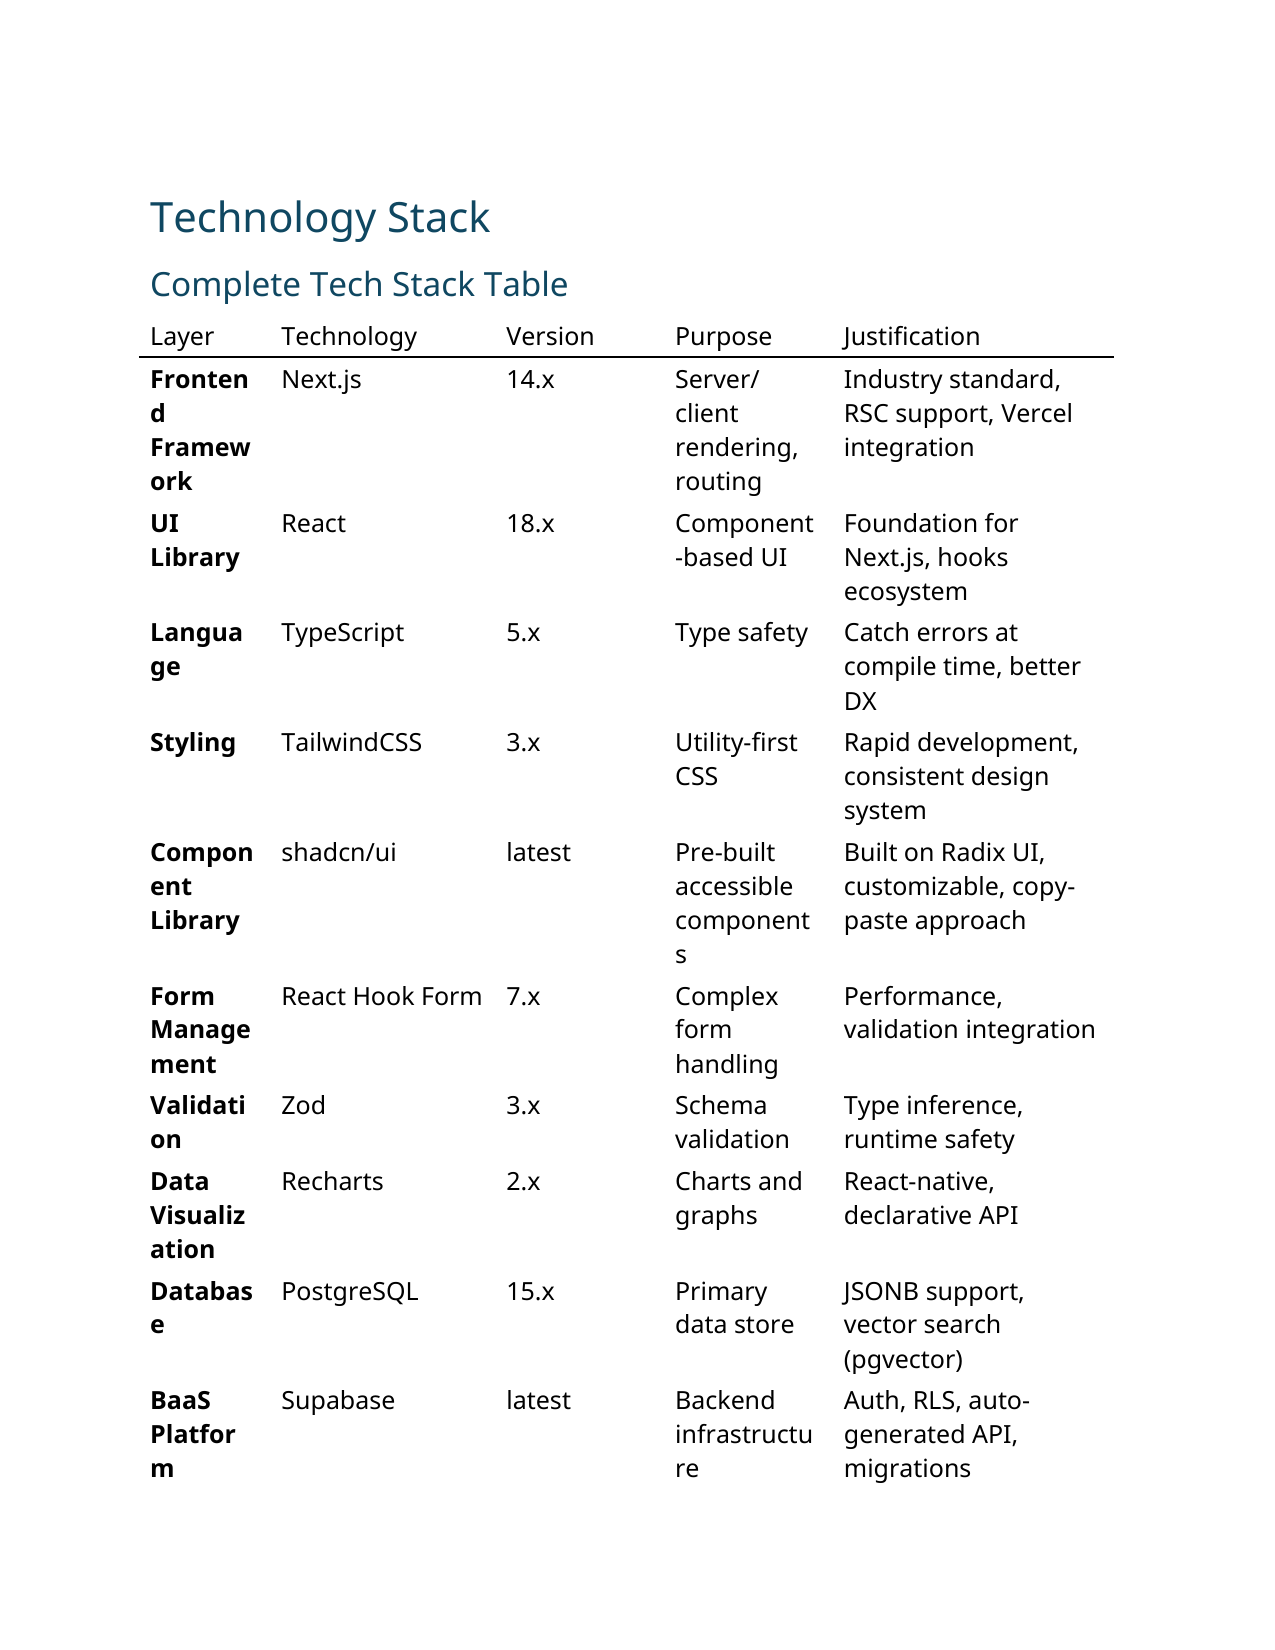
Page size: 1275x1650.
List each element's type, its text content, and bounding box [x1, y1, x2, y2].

table_cell shadcn/ui [270, 831, 495, 974]
table_cell 15.x [495, 1269, 664, 1379]
table_header Layer [139, 315, 270, 356]
table_cell React [270, 502, 495, 611]
table_cell Validation [139, 1084, 270, 1160]
table_header Purpose [664, 315, 832, 356]
table_cell Industry standard, RSC support, Vercel integration [833, 358, 1114, 502]
table_cell Utility-first CSS [664, 721, 832, 831]
table_cell Primary data store [664, 1269, 832, 1379]
table_cell Backend infrastructure [664, 1379, 832, 1489]
table_cell Data Visualization [139, 1160, 270, 1269]
table_cell latest [495, 831, 664, 974]
table_cell Component Library [139, 831, 270, 974]
table_cell Language [139, 611, 270, 721]
table_cell Form Management [139, 974, 270, 1084]
subtitle Technology Stack [150, 187, 1125, 244]
table_cell Performance, validation integration [833, 974, 1114, 1084]
subtitle Complete Tech Stack Table [150, 261, 1125, 306]
table_cell Type inference, runtime safety [833, 1084, 1114, 1160]
table_cell Charts and graphs [664, 1160, 832, 1269]
table_header Justification [833, 315, 1114, 356]
table_cell Rapid development, consistent design system [833, 721, 1114, 831]
table_cell 14.x [495, 358, 664, 502]
table_cell BaaS Platform [139, 1379, 270, 1489]
table_cell 2.x [495, 1160, 664, 1269]
table_cell React Hook Form [270, 974, 495, 1084]
table_cell React-native, declarative API [833, 1160, 1114, 1269]
table_header Version [495, 315, 664, 356]
table_cell latest [495, 1379, 664, 1489]
table_header Technology [270, 315, 495, 356]
table_cell Component-based UI [664, 502, 832, 611]
table_cell 3.x [495, 1084, 664, 1160]
table_cell TailwindCSS [270, 721, 495, 831]
table_cell 5.x [495, 611, 664, 721]
table_cell Catch errors at compile time, better DX [833, 611, 1114, 721]
table_cell Server/client rendering, routing [664, 358, 832, 502]
table_cell Built on Radix UI, customizable, copy-paste approach [833, 831, 1114, 974]
table_cell Frontend Framework [139, 358, 270, 502]
table_cell UI Library [139, 502, 270, 611]
table_cell Supabase [270, 1379, 495, 1489]
table_cell Next.js [270, 358, 495, 502]
table_cell PostgreSQL [270, 1269, 495, 1379]
table_cell JSONB support, vector search (pgvector) [833, 1269, 1114, 1379]
table_cell Type safety [664, 611, 832, 721]
table_cell Schema validation [664, 1084, 832, 1160]
table_cell 7.x [495, 974, 664, 1084]
table_cell Database [139, 1269, 270, 1379]
table_cell Styling [139, 721, 270, 831]
table_cell 18.x [495, 502, 664, 611]
table_cell Foundation for Next.js, hooks ecosystem [833, 502, 1114, 611]
table_cell Auth, RLS, auto-generated API, migrations [833, 1379, 1114, 1489]
table_cell Pre-built accessible components [664, 831, 832, 974]
table_cell Complex form handling [664, 974, 832, 1084]
table_cell 3.x [495, 721, 664, 831]
table_cell Recharts [270, 1160, 495, 1269]
table_cell Zod [270, 1084, 495, 1160]
table_cell TypeScript [270, 611, 495, 721]
